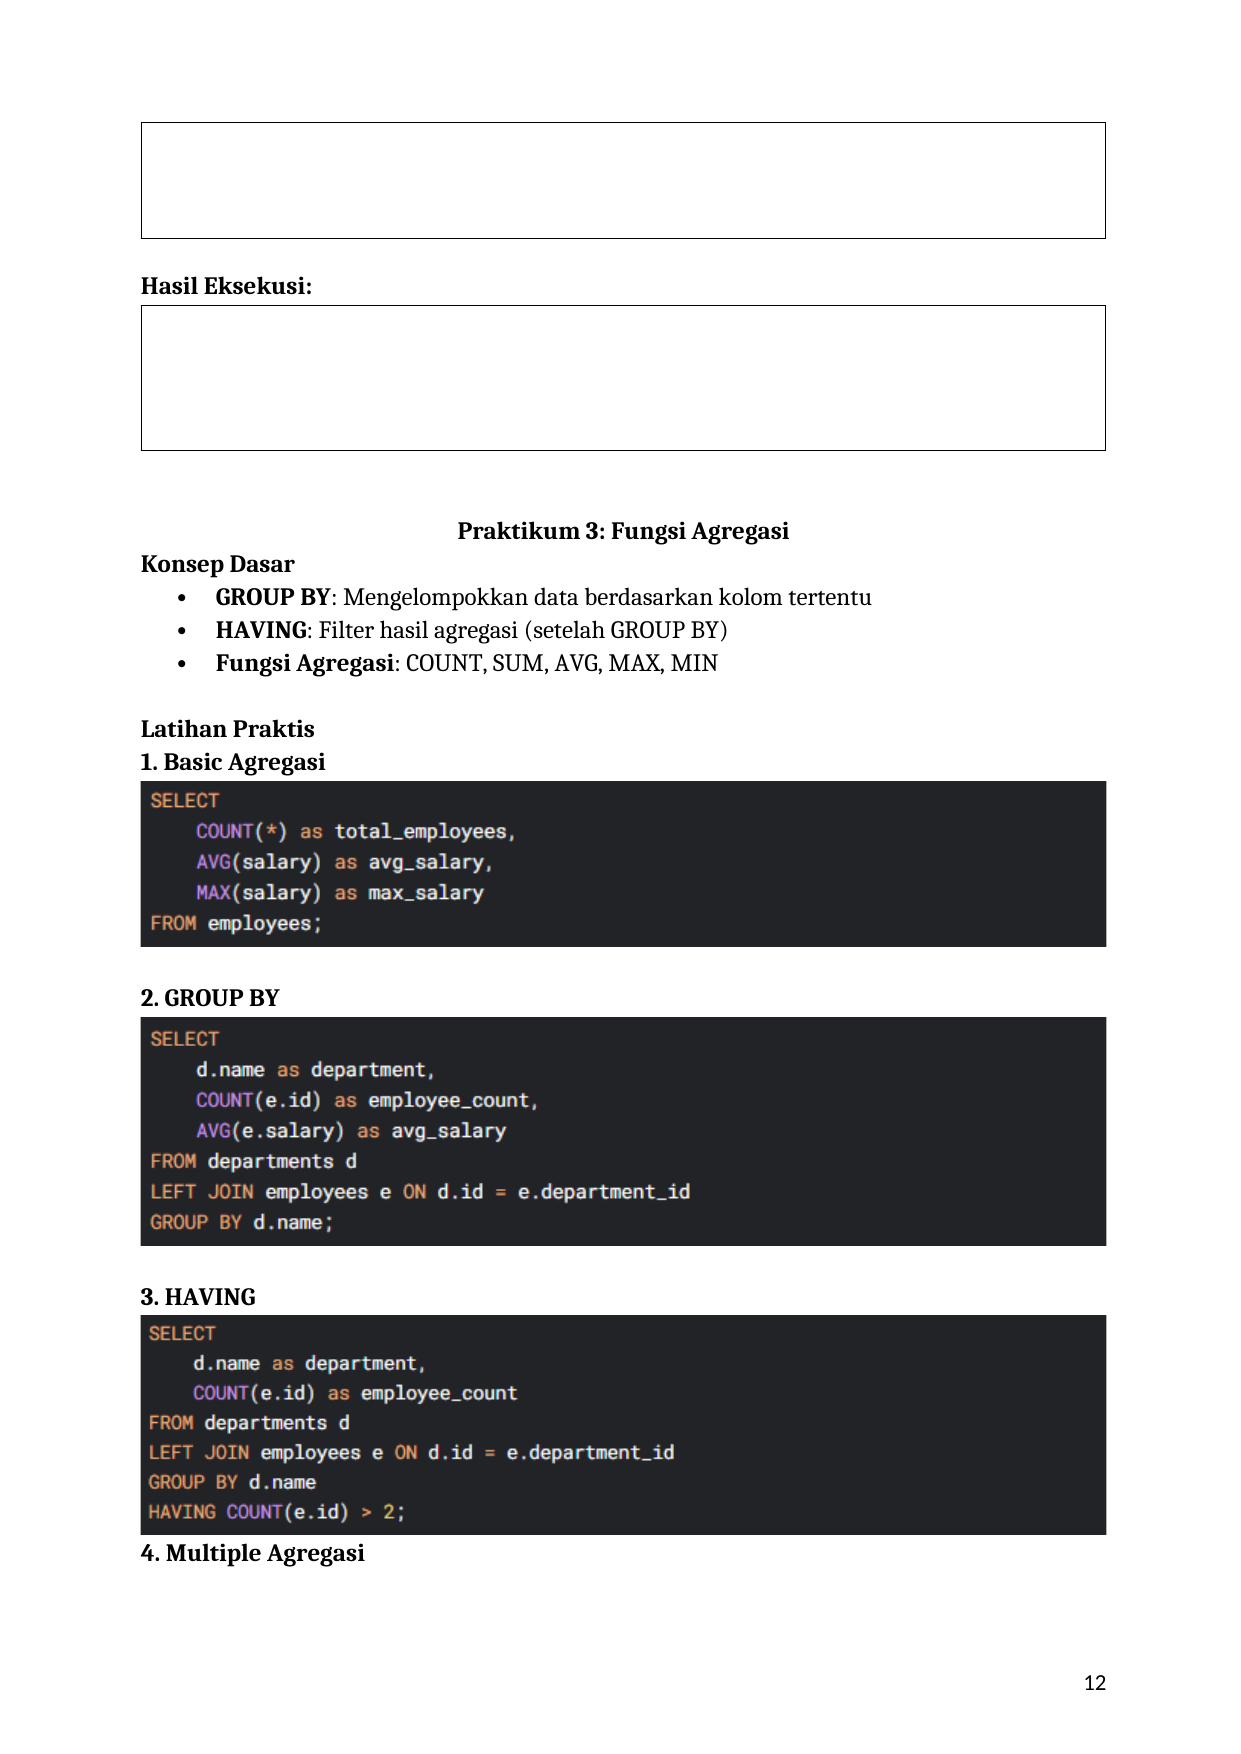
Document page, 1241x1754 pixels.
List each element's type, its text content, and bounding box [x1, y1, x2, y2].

table_header [142, 123, 1105, 238]
text 3. HAVING [141, 1283, 1106, 1311]
picture [140, 781, 1107, 947]
text Latihan Praktis [141, 715, 1106, 744]
text 1. Basic Agregasi [141, 748, 1106, 777]
text Konsep Dasar [141, 550, 1106, 579]
text 4. Multiple Agregasi [141, 1539, 1106, 1568]
table_header [142, 306, 1105, 450]
list GROUP BY: Mengelompokkan data berdasarkan kolom tertentu [178, 583, 1106, 612]
text 2. GROUP BY [141, 984, 1106, 1013]
list HAVING: Filter hasil agregasi (setelah GROUP BY) [178, 616, 1106, 645]
picture [140, 1017, 1107, 1246]
list Fungsi Agregasi: COUNT, SUM, AVG, MAX, MIN [178, 649, 1106, 678]
picture [140, 1315, 1107, 1535]
text Praktikum 3: Fungsi Agregasi [141, 517, 1106, 546]
text Hasil Eksekusi: [141, 272, 1106, 301]
